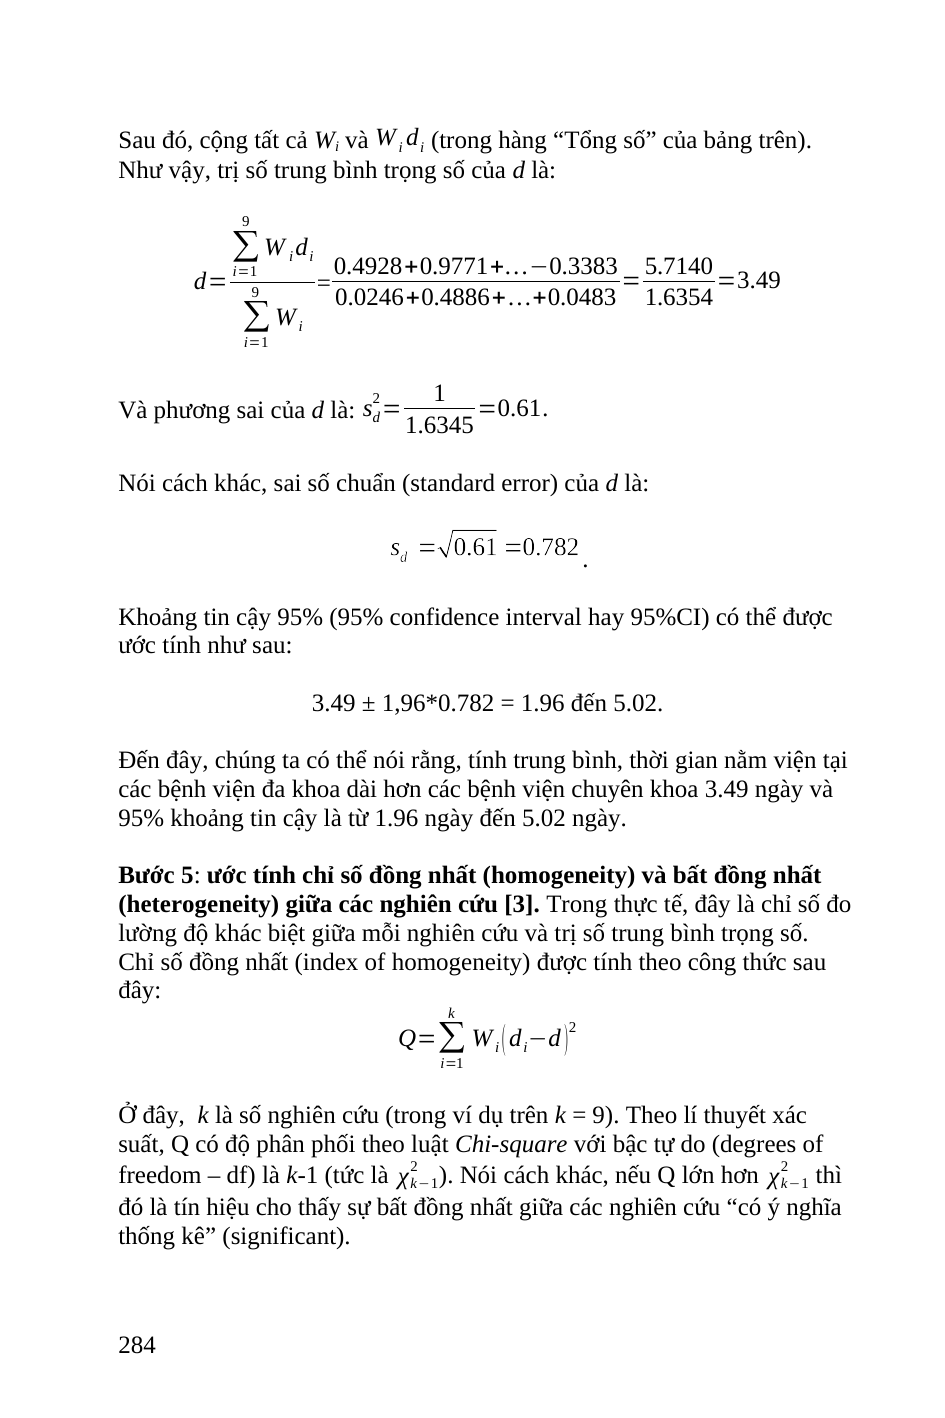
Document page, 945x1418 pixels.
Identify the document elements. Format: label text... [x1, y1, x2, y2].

text Khoảng tin cậy 95% (95% confidence interval hay 95%CI) có thể được ước tính như sau: [118, 602, 856, 659]
text Bước 5: ước tính chỉ số đồng nhất (homogeneity) và bất đồng nhất (heterogeneity) giữa các nghiên cứu [3]. Trong thực tế, đây là chỉ số đo lường độ khác biệt giữa mỗi nghiên cứu và trị số trung bình trọng số. Chỉ số đồng nhất (index of homogeneity) được tính theo công thức sau đây: [118, 860, 856, 1004]
text Sau đó, cộng tất cả Wi và (trong hàng “Tổng số” của bảng trên). Như vậy, trị số trung bình trọng số của d là: [118, 124, 856, 184]
text Ở đây, k là số nghiên cứu (trong ví dụ trên k = 9). Theo lí thuyết xác suất, Q có độ phân phối theo luật Chi-square với bậc tự do (degrees of freedom – df) là k-1 (tức là ). Nói cách khác, nếu Q lớn hơn thì đó là tín hiệu cho thấy sự bất đồng nhất giữa các nghiên cứu “có ý nghĩa thống kê” (significant). [118, 1100, 856, 1250]
text . [118, 525, 856, 573]
text Và phương sai của d là: [118, 380, 856, 439]
text Đến đây, chúng ta có thể nói rằng, tính trung bình, thời gian nằm viện tại các bệnh viện đa khoa dài hơn các bệnh viện chuyên khoa 3.49 ngày và 95% khoảng tin cậy là từ 1.96 ngày đến 5.02 ngày. [118, 745, 856, 832]
text = [118, 213, 856, 351]
text Nói cách khác, sai số chuẩn (standard error) của d là: [118, 468, 856, 496]
text 3.49 ± 1,96*0.782 = 1.96 đến 5.02. [118, 688, 856, 717]
